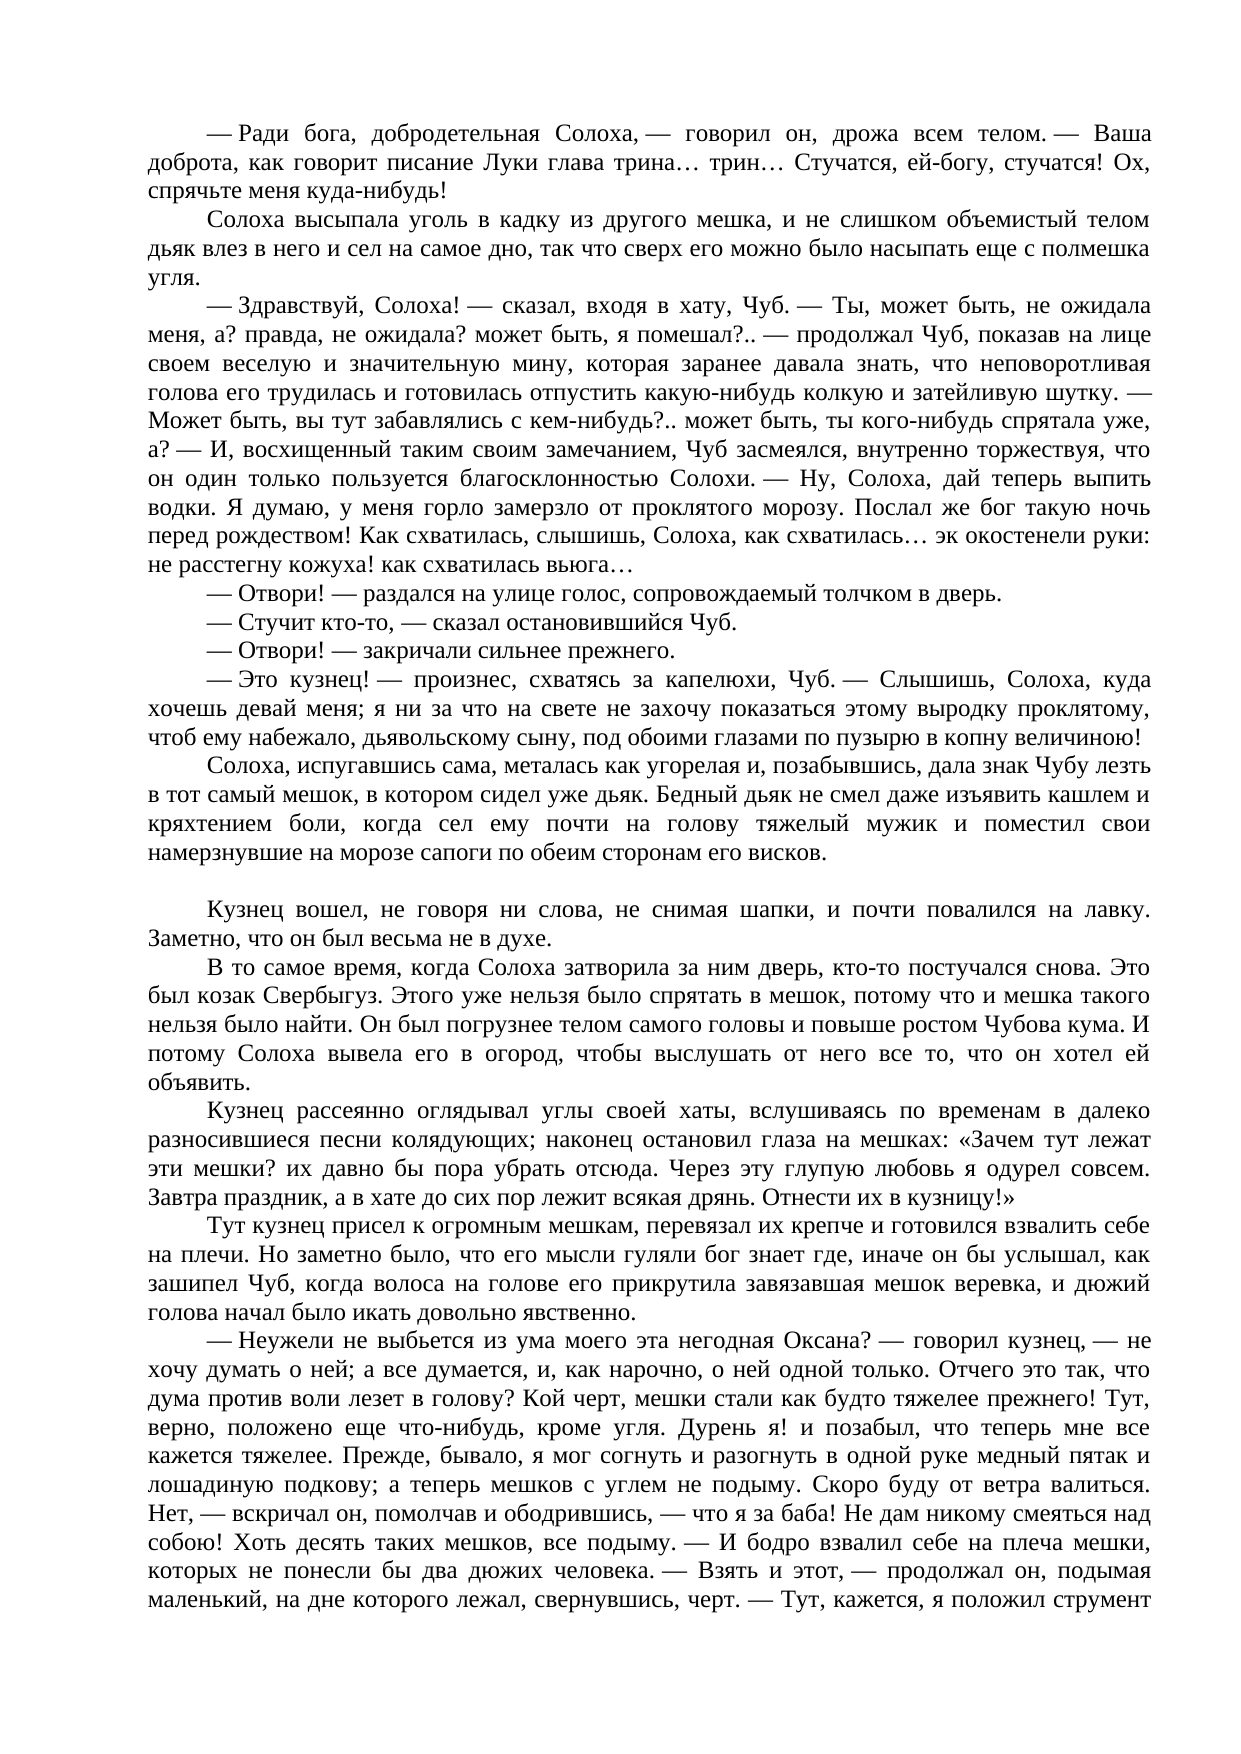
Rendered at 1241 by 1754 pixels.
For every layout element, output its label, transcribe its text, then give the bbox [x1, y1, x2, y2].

text — Здравствуй, Солоха! — сказал, входя в хату, Чуб. — Ты, может быть, не ожидала меня, а? правда, не ожидала? может быть, я помешал?.. — продолжал Чуб, показав на лице своем веселую и значительную мину, которая заранее давала знать, что неповоротливая голова его трудилась и готовилась отпустить какую-нибудь колкую и затейливую шутку. — Может быть, вы тут забавлялись с кем-нибудь?.. может быть, ты кого-нибудь спрятала уже, а? — И, восхищенный таким своим замечанием, Чуб засмеялся, внутренно торжествуя, что он один только пользуется благосклонностью Солохи. — Ну, Солоха, дай теперь выпить водки. Я думаю, у меня горло замерзло от проклятого морозу. Послал же бог такую ночь перед рождеством! Как схватилась, слышишь, Солоха, как схватилась… эк окостенели руки: не расстегну кожуха! как схватилась вьюга… [148, 291, 1152, 578]
text Солоха высыпала уголь в кадку из другого мешка, и не слишком объемистый телом дьяк влез в него и сел на самое дно, так что сверх его можно было насыпать еще с полмешка угля. [148, 204, 1152, 291]
text Солоха, испугавшись сама, металась как угорелая и, позабывшись, дала знак Чубу лезть в тот самый мешок, в котором сидел уже дьяк. Бедный дьяк не смел даже изъявить кашлем и кряхтением боли, когда сел ему почти на голову тяжелый мужик и поместил свои намерзнувшие на морозе сапоги по обеим сторонам его висков. [148, 751, 1152, 866]
text Кузнец вошел, не говоря ни слова, не снимая шапки, и почти повалился на лавку. Заметно, что он был весьма не в духе. [148, 894, 1152, 952]
text — Стучит кто-то, — сказал остановившийся Чуб. [148, 607, 1152, 636]
text — Ради бога, добродетельная Солоха, — говорил он, дрожа всем телом. — Ваша доброта, как говорит писание Луки глава трина… трин… Стучатся, ей-богу, стучатся! Ох, спрячьте меня куда-нибудь! [148, 118, 1152, 204]
text — Отвори! — закричали сильнее прежнего. [148, 636, 1152, 664]
text — Отвори! — раздался на улице голос, сопровождаемый толчком в дверь. [148, 578, 1152, 607]
text В то самое время, когда Солоха затворила за ним дверь, кто-то постучался снова. Это был козак Свербыгуз. Этого уже нельзя было спрятать в мешок, потому что и мешка такого нельзя было найти. Он был погрузнее телом самого головы и повыше ростом Чубова кума. И потому Солоха вывела его в огород, чтобы выслушать от него все то, что он хотел ей объявить. [148, 952, 1152, 1096]
text Тут кузнец присел к огромным мешкам, перевязал их крепче и готовился взвалить себе на плечи. Но заметно было, что его мысли гуляли бог знает где, иначе он бы услышал, как зашипел Чуб, когда волоса на голове его прикрутила завязавшая мешок веревка, и дюжий голова начал было икать довольно явственно. [148, 1211, 1152, 1326]
text — Это кузнец! — произнес, схватясь за капелюхи, Чуб. — Слышишь, Солоха, куда хочешь девай меня; я ни за что на свете не захочу показаться этому выродку проклятому, чтоб ему набежало, дьявольскому сыну, под обоими глазами по пузырю в копну величиною! [148, 664, 1152, 751]
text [148, 1326, 1152, 1613]
text Кузнец рассеянно оглядывал углы своей хаты, вслушиваясь по временам в далеко разносившиеся песни колядующих; наконец остановил глаза на мешках: «Зачем тут лежат эти мешки? их давно бы пора убрать отсюда. Через эту глупую любовь я одурел совсем. Завтра праздник, а в хате до сих пор лежит всякая дрянь. Отнести их в кузницу!» [148, 1096, 1152, 1211]
